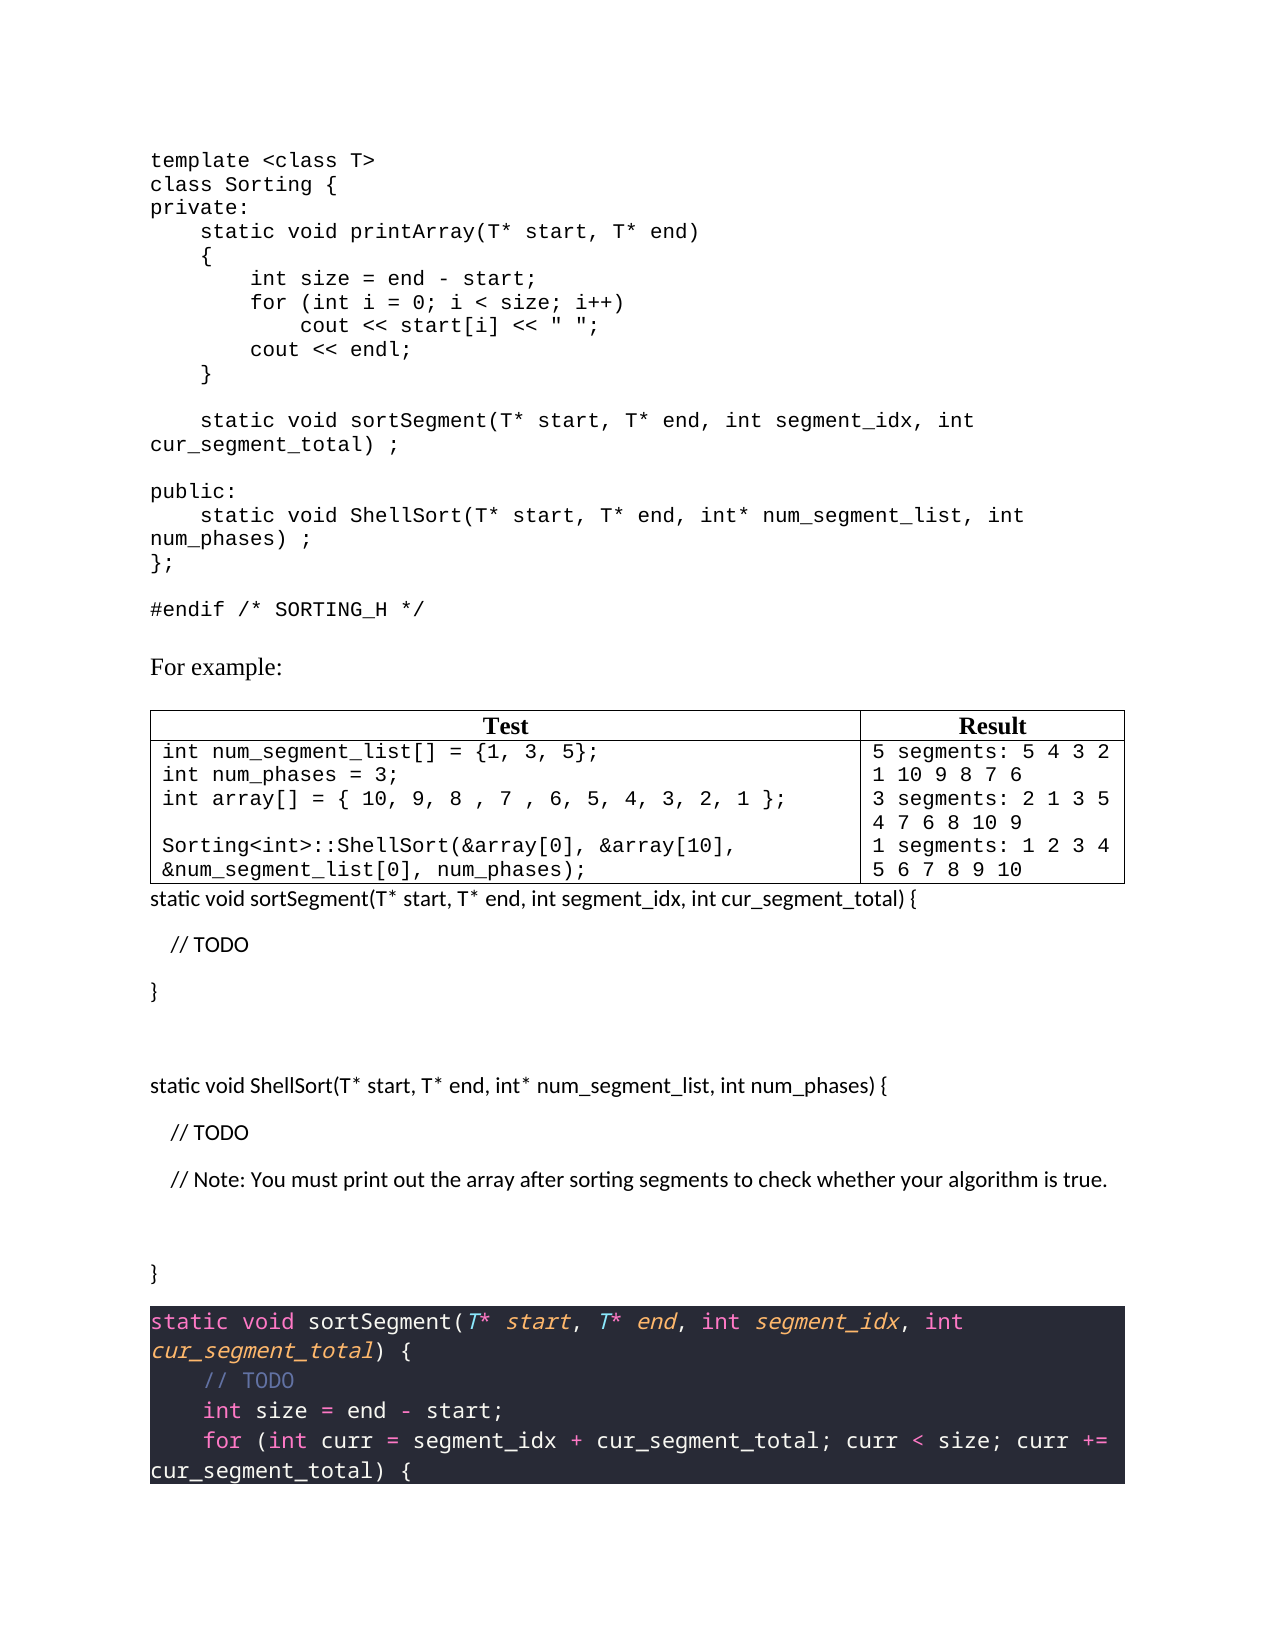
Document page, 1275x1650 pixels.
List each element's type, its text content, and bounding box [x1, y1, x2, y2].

table_header Test [151, 711, 860, 740]
text For example: [150, 652, 1125, 681]
text #endif /* SORTING_H */ [150, 599, 1125, 623]
text cout << endl; [150, 339, 1125, 363]
text int size = end - start; [150, 268, 1125, 292]
text } [150, 1259, 1125, 1287]
text { [150, 244, 1125, 268]
text template <class T> [150, 150, 1125, 174]
text private: [150, 197, 1125, 221]
table_header Result [861, 711, 1124, 740]
text static void sortSegment(T* start, T* end, int segment_idx, int cur_segment_total) ; [150, 410, 1125, 457]
text static void ShellSort(T* start, T* end, int* num_segment_list, int num_phases) { [150, 1071, 1125, 1099]
text cout << start[i] << " "; [150, 316, 1125, 339]
table_cell 5 segments: 5 4 3 2 1 10 9 8 7 6 3 segments: 2 1 3 5 4 7 6 8 10 9 1 segments: 1 2 3 4 5 6 7 8 9 10 [861, 741, 1124, 883]
text static void sortSegment(T* start, T* end, int segment_idx, int cur_segment_total) { [150, 884, 1125, 912]
text static void ShellSort(T* start, T* end, int* num_segment_list, int num_phases) ; [150, 505, 1125, 552]
text // TODO [150, 931, 1125, 959]
text // TODO [150, 1365, 1125, 1395]
text static void sortSegment(T* start, T* end, int segment_idx, int cur_segment_total) { [150, 1306, 1125, 1365]
text int size = end - start; [150, 1395, 1125, 1425]
table_cell int num_segment_list[] = {1, 3, 5}; int num_phases = 3; int array[] = { 10, 9, 8 , 7 , 6, 5, 4, 3, 2, 1 }; Sorting<int>::ShellSort(&array[0], &array[10], &num_segment_list[0], num_phases); [151, 741, 860, 883]
text class Sorting { [150, 174, 1125, 197]
text // TODO [150, 1118, 1125, 1146]
text public: [150, 481, 1125, 505]
text for (int i = 0; i < size; i++) [150, 292, 1125, 316]
text }; [150, 552, 1125, 576]
text for (int curr = segment_idx + cur_segment_total; curr < size; curr += cur_segment_total) { [150, 1425, 1125, 1484]
text // Note: You must print out the array after sorting segments to check whether your algorithm is true. [150, 1165, 1125, 1193]
text } [150, 363, 1125, 386]
text static void printArray(T* start, T* end) [150, 221, 1125, 244]
text } [150, 977, 1125, 1006]
